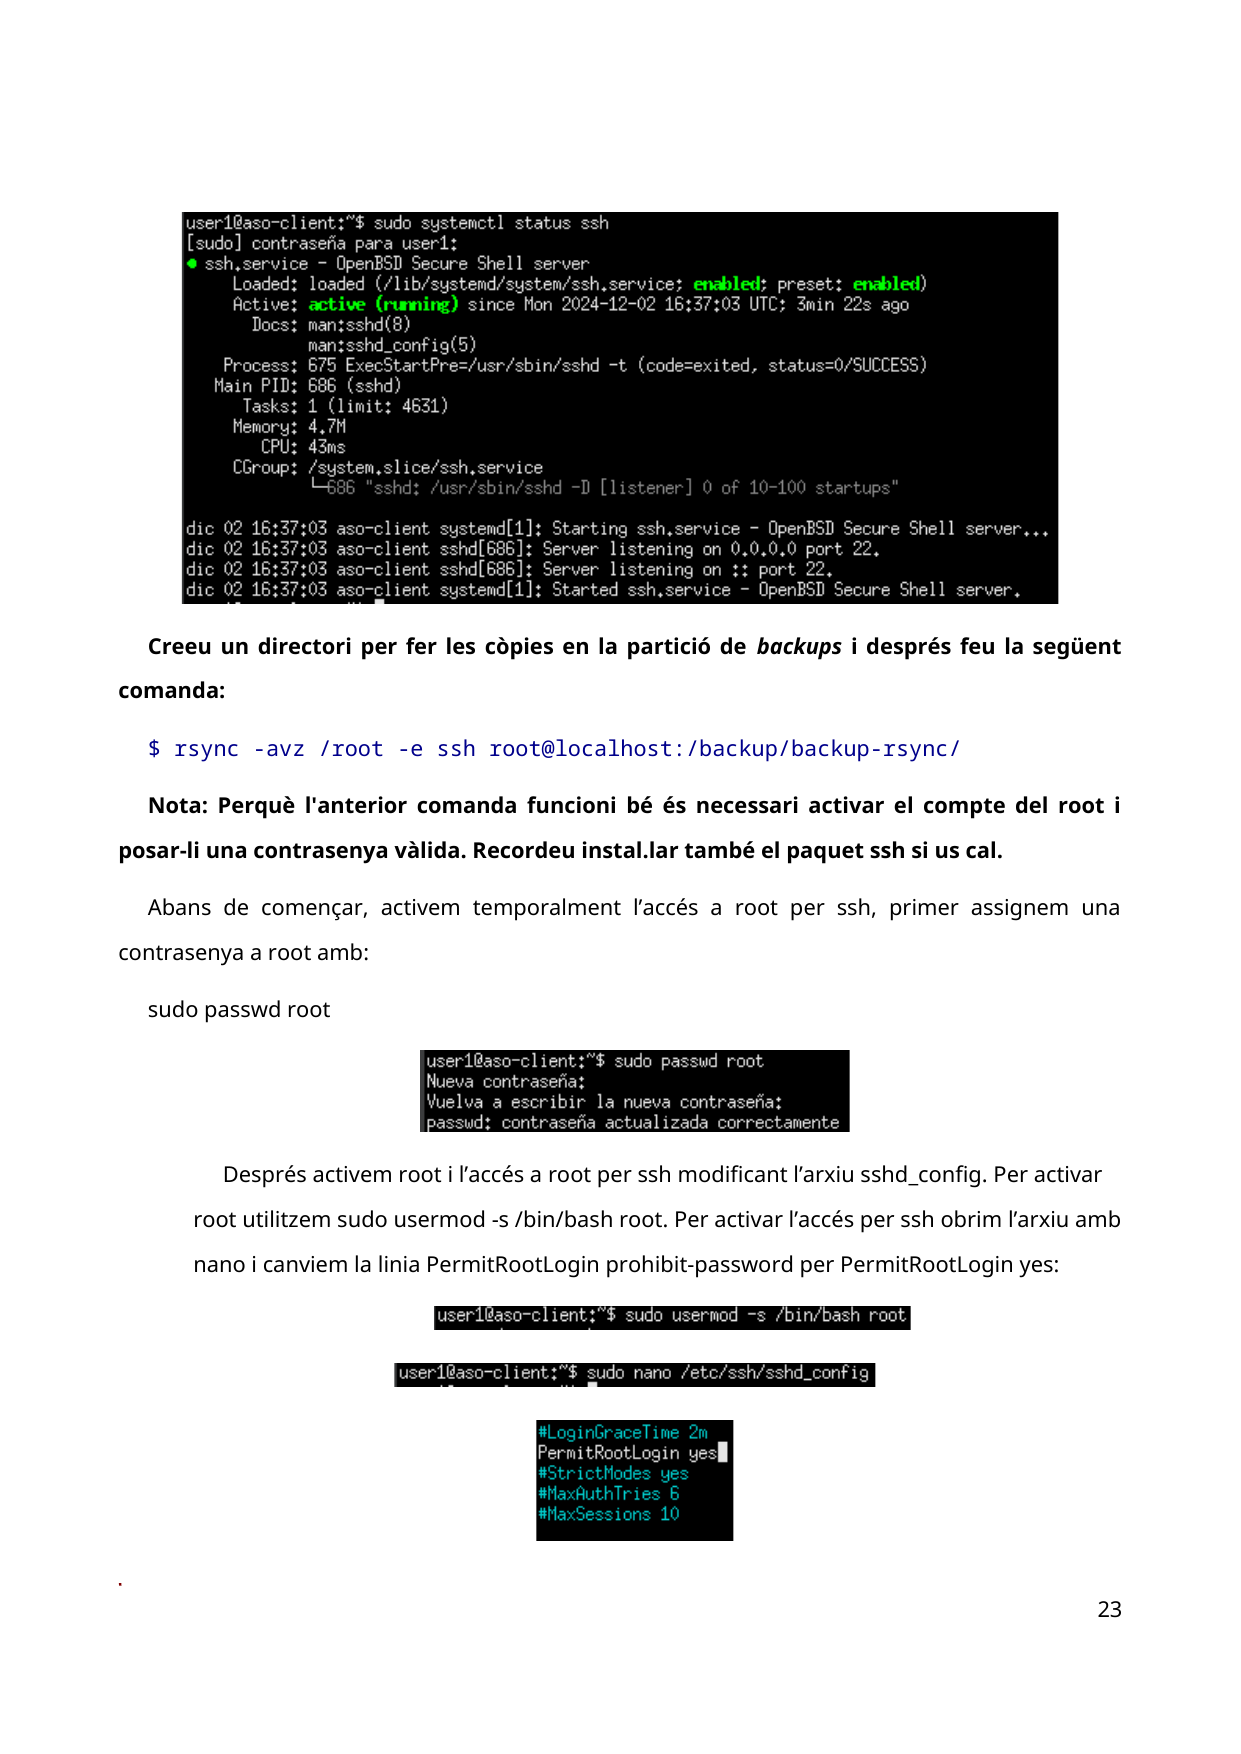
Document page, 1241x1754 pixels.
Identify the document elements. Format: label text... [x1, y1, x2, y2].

text sudo passwd root [118, 994, 1122, 1023]
picture [181, 212, 1059, 604]
text $ rsync -avz /root -e ssh root@localhost:/backup/backup-rsync/ [118, 733, 1122, 762]
text Abans de començar, activem temporalment l’accés a root per ssh, primer assignem una contrasenya a root amb: [118, 892, 1122, 966]
picture [394, 1363, 876, 1387]
picture [420, 1050, 850, 1132]
picture [536, 1420, 734, 1541]
picture [434, 1306, 911, 1330]
text Després activem root i l’accés a root per ssh modificant l’arxiu sshd_config. Per activar root utilitzem sudo usermod -s /bin/bash root. Per activar l’accés per ssh obrim l’arxiu amb nano i canviem la linia PermitRootLogin prohibit-password per PermitRootLogin yes: [193, 1159, 1122, 1279]
text Nota: Perquè l'anterior comanda funcioni bé és necessari activar el compte del root i posar-li una contrasenya vàlida. Recordeu instal.lar també el paquet ssh si us cal. [118, 790, 1122, 864]
text Creeu un directori per fer les còpies en la partició de backups i després feu la següent comanda: [118, 631, 1122, 705]
